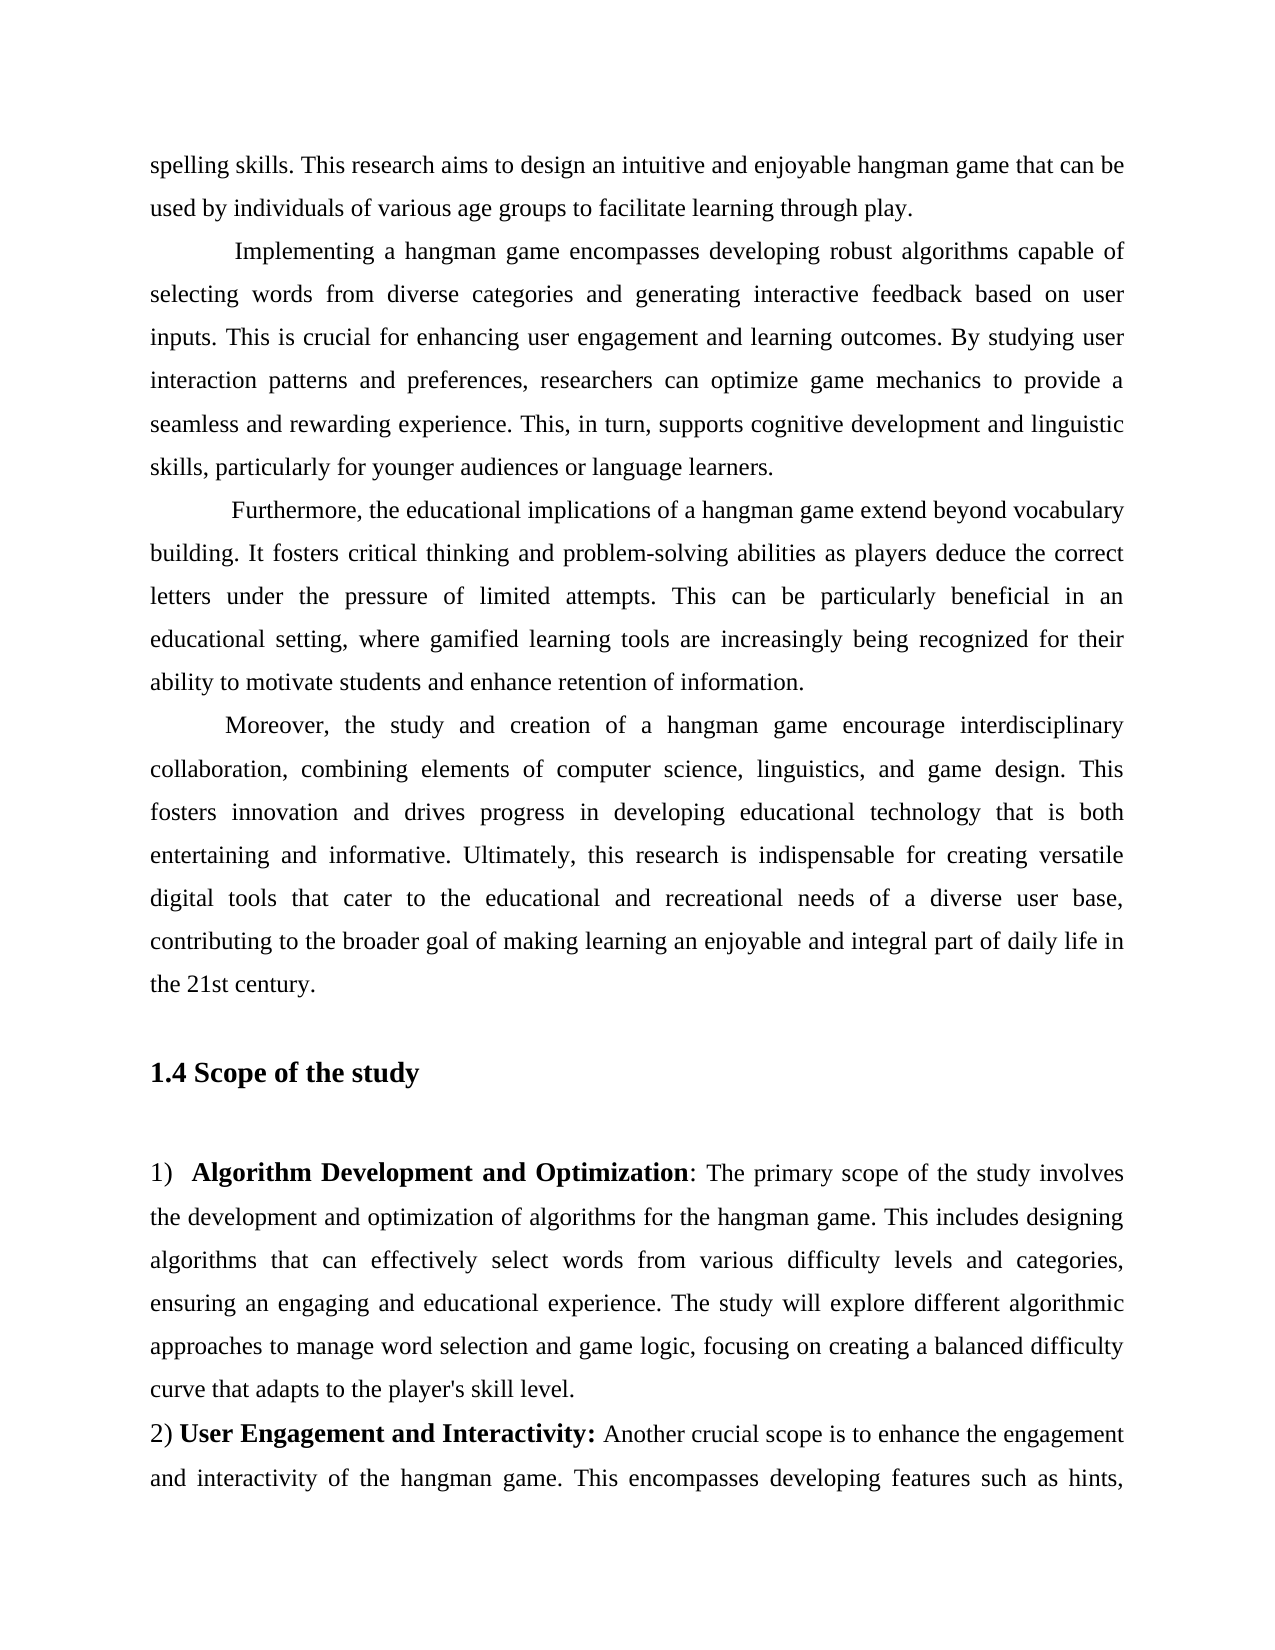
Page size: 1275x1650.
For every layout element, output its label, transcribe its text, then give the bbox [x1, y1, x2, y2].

text 1) Algorithm Development and Optimization: The primary scope of the study involves the development and optimization of algorithms for the hangman game. This includes designing algorithms that can effectively select words from various difficulty levels and categories, ensuring an engaging and educational experience. The study will explore different algorithmic approaches to manage word selection and game logic, focusing on creating a balanced difficulty curve that adapts to the player's skill level. [150, 1156, 1125, 1403]
text Moreover, the study and creation of a hangman game encourage interdisciplinary collaboration, combining elements of computer science, linguistics, and game design. This fosters innovation and drives progress in developing educational technology that is both entertaining and informative. Ultimately, this research is indispensable for creating versatile digital tools that cater to the educational and recreational needs of a diverse user base, contributing to the broader goal of making learning an enjoyable and integral part of daily life in the 21st century. [150, 711, 1125, 998]
text 1.4 Scope of the study [150, 1056, 1125, 1089]
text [150, 1417, 1125, 1492]
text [150, 150, 1125, 222]
text Implementing a hangman game encompasses developing robust algorithms capable of selecting words from diverse categories and generating interactive feedback based on user inputs. This is crucial for enhancing user engagement and learning outcomes. By studying user interaction patterns and preferences, researchers can optimize game mechanics to provide a seamless and rewarding experience. This, in turn, supports cognitive development and linguistic skills, particularly for younger audiences or language learners. [150, 236, 1125, 481]
text Furthermore, the educational implications of a hangman game extend beyond vocabulary building. It fosters critical thinking and problem-solving abilities as players deduce the correct letters under the pressure of limited attempts. This can be particularly beneficial in an educational setting, where gamified learning tools are increasingly being recognized for their ability to motivate students and enhance retention of information. [150, 495, 1125, 696]
